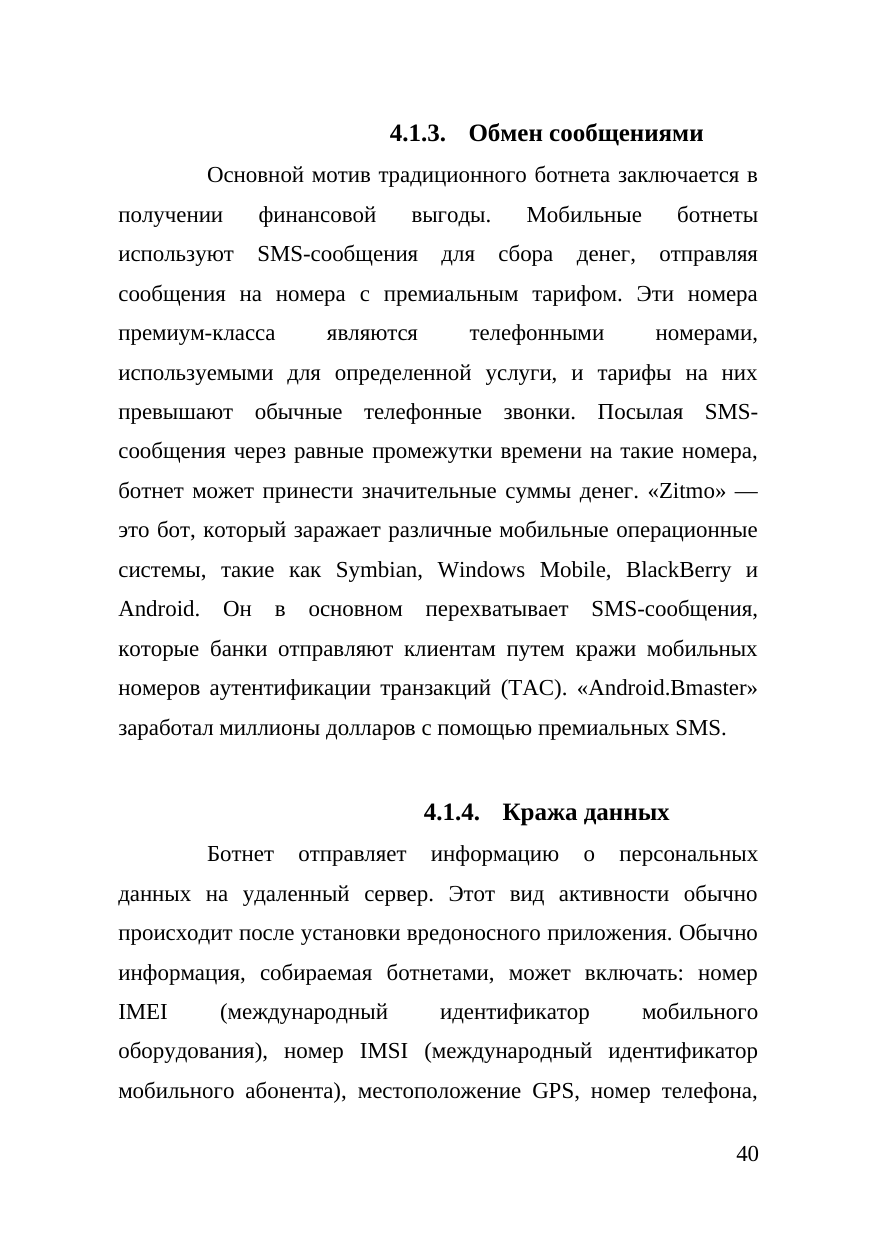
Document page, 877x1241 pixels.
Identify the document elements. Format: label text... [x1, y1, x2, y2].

subtitle Кража данных [246, 797, 759, 826]
subtitle Обмен сообщениями [246, 118, 759, 147]
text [118, 840, 759, 1103]
text Основной мотив традиционного ботнета заключается в получении финансовой выгоды. Мобильные ботнеты используют SMS-сообщения для сбора денег, отправляя сообщения на номера с премиальным тарифом. Эти номера премиум-класса являются телефонными номерами, используемыми для определенной услуги, и тарифы на них превышают обычные телефонные звонки. Посылая SMS-сообщения через равные промежутки времени на такие номера, ботнет может принести значительные суммы денег. «Zitmo» — это бот, который заражает различные мобильные операционные системы, такие как Symbian, Windows Mobile, BlackBerry и Android. Он в основном перехватывает SMS-сообщения, которые банки отправляют клиентам путем кражи мобильных номеров аутентификации транзакций (TAC). «Android.Bmaster» заработал миллионы долларов с помощью премиальных SMS. [118, 161, 759, 740]
